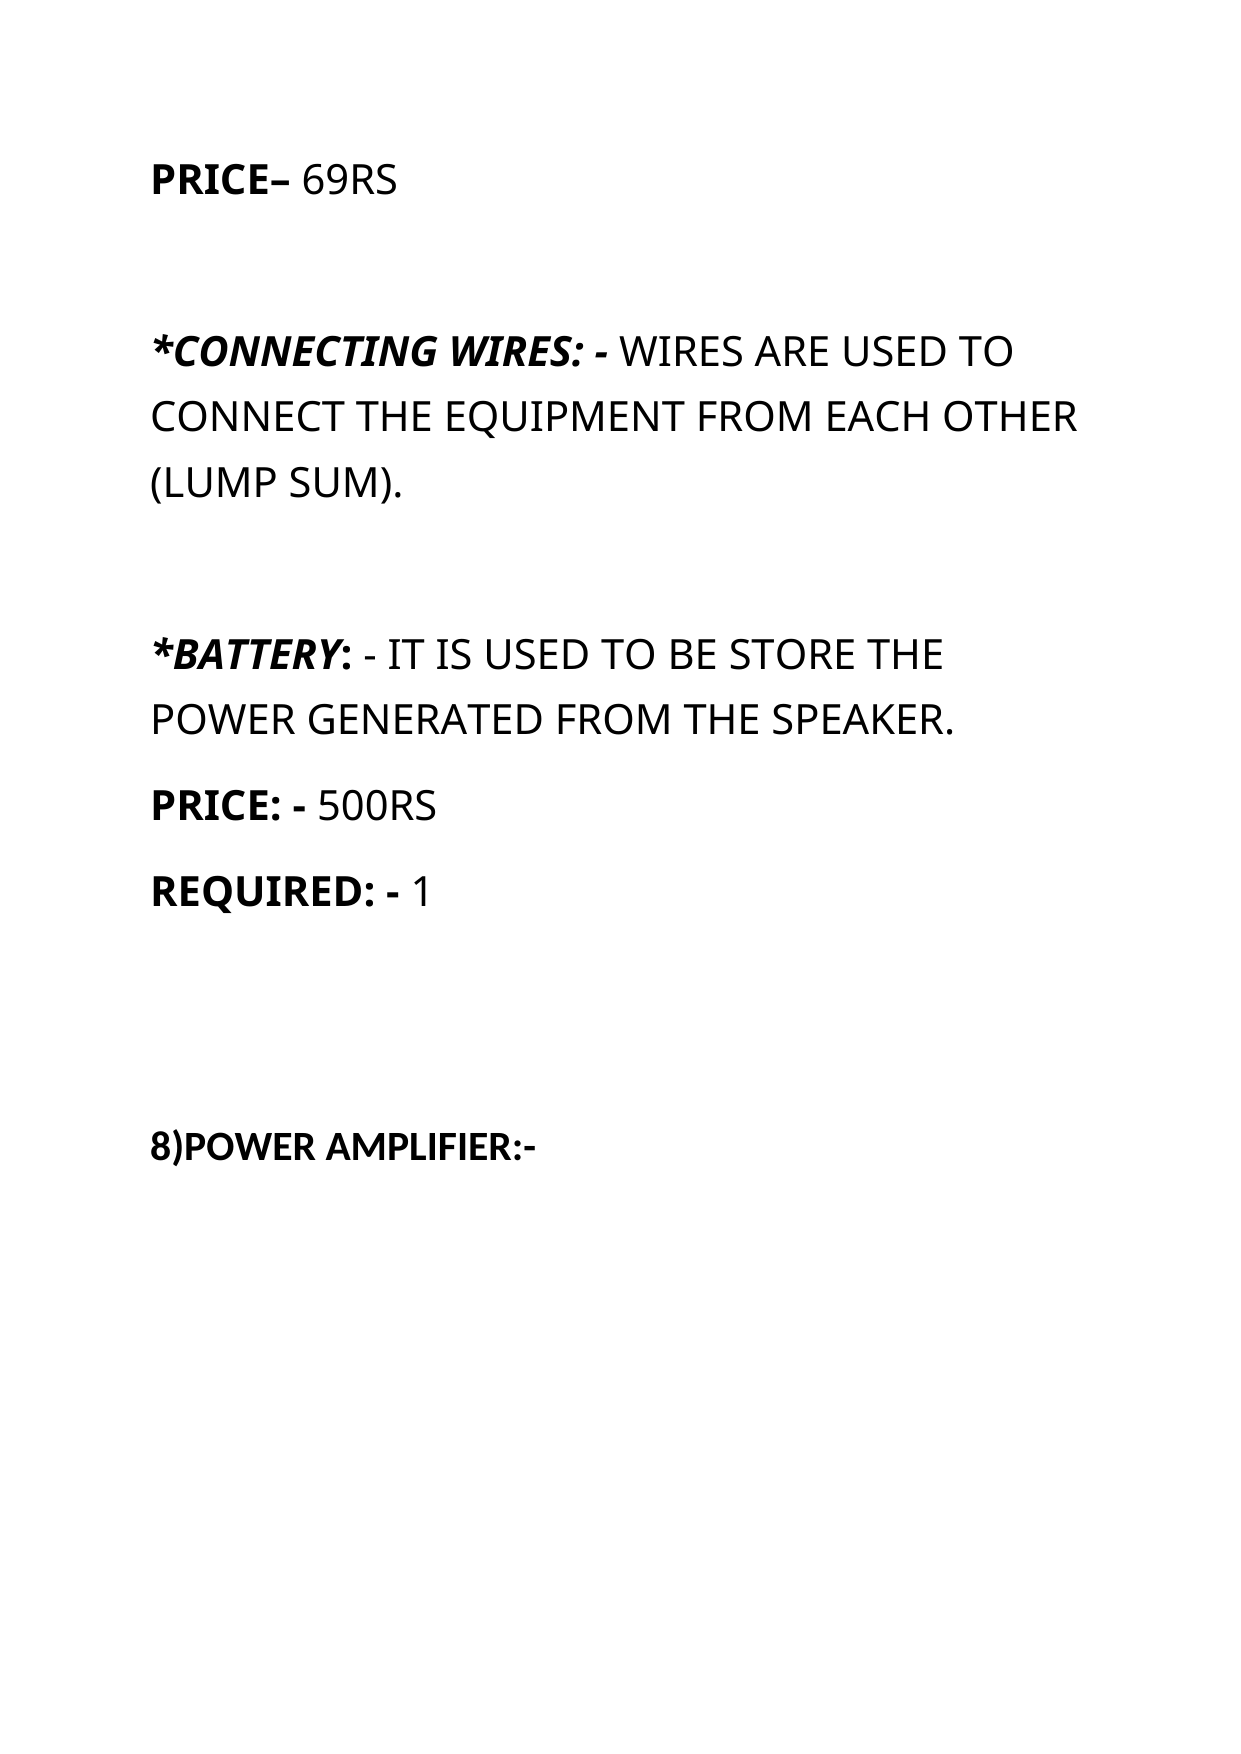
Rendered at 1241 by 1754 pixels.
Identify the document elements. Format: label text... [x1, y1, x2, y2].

text 8)POWER AMPLIFIER:- [150, 1120, 1090, 1171]
text *CONNECTING WIRES: - WIRES ARE USED TO CONNECT THE EQUIPMENT FROM EACH OTHER (LUMP SUM). [150, 322, 1090, 509]
text PRICE: - 500RS [150, 776, 1090, 833]
text PRICE– 69RS [150, 150, 1090, 207]
text REQUIRED: - 1 [150, 862, 1090, 919]
text *BATTERY: - IT IS USED TO BE STORE THE POWER GENERATED FROM THE SPEAKER. [150, 624, 1090, 747]
